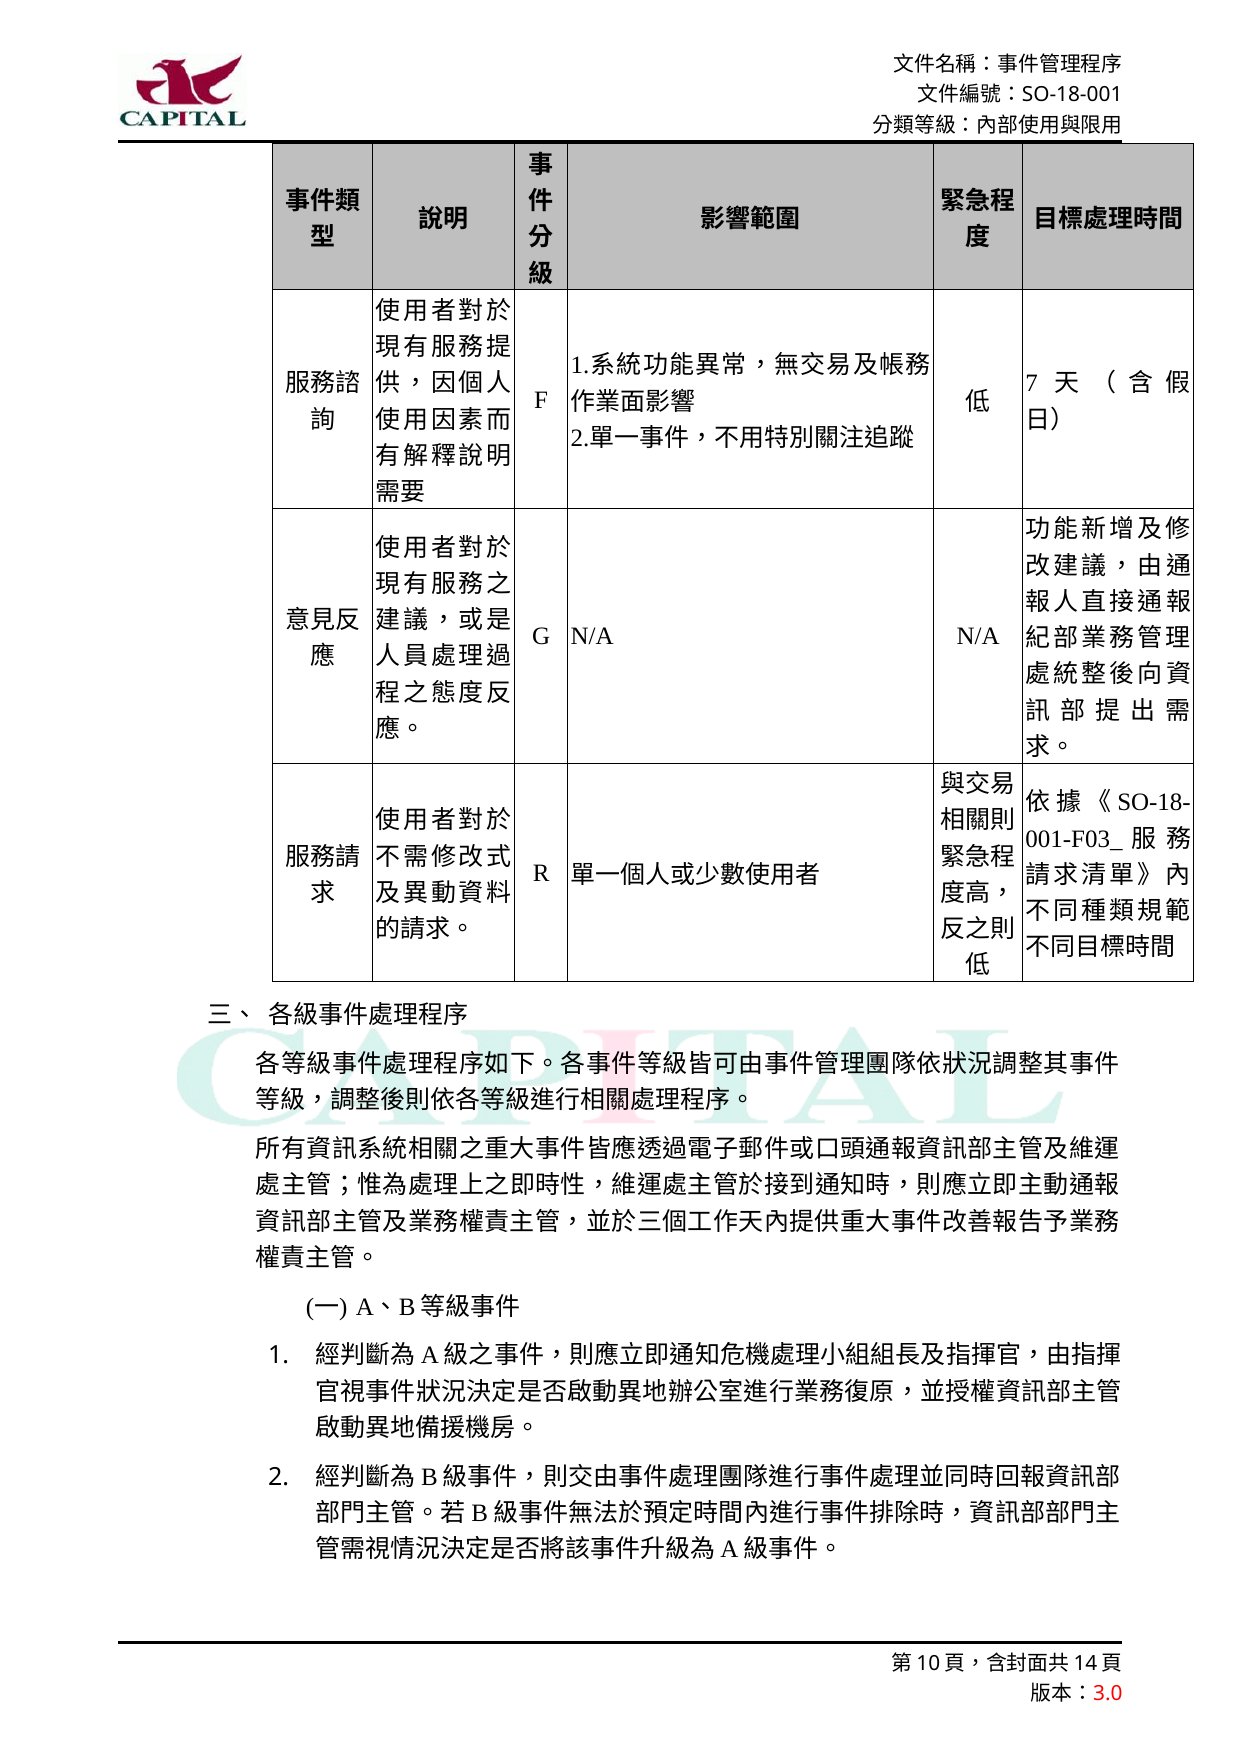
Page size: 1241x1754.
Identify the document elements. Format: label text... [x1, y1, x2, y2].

subtitle 經判斷為A級之事件，則應立即通知危機處理小組組長及指揮官，由指揮官視事件狀況決定是否啟動異地辦公室進行業務復原，並授權資訊部主管啟動異地備援機房。 [268, 1335, 1122, 1443]
text 所有資訊系統相關之重大事件皆應透過電子郵件或口頭通報資訊部主管及維運處主管；惟為處理上之即時性，維運處主管於接到通知時，則應立即主動通報資訊部主管及業務權責主管，並於三個工作天內提供重大事件改善報告予業務權責主管。 [256, 1128, 1122, 1273]
table_header 緊急程度 [934, 144, 1022, 289]
table_cell F [515, 290, 567, 508]
table_cell 1.系統功能異常，無交易及帳務作業面影響 2.單一事件，不用特別關注追蹤 [568, 290, 933, 508]
table_cell 依據《SO-18-001-F03_服務請求清單》內不同種類規範不同目標時間 [1023, 764, 1193, 981]
picture [118, 53, 247, 127]
table_cell 使用者對於不需修改式及異動資料的請求。 [373, 764, 514, 981]
subtitle A、B等級事件 [306, 1286, 1122, 1322]
table_header 事件分級 [515, 144, 567, 289]
table_cell R [515, 764, 567, 981]
table_cell 與交易相關則緊急程度高，反之則低 [934, 764, 1022, 981]
table_cell 使用者對於現有服務提供，因個人使用因素而有解釋說明需要 [373, 290, 514, 508]
table_cell G [515, 509, 567, 763]
table_cell 服務請求 [273, 764, 372, 981]
table_cell 功能新增及修改建議，由通報人直接通報紀部業務管理處統整後向資訊部提出需求。 [1023, 509, 1193, 763]
table_cell 使用者對於現有服務之建議，或是人員處理過程之態度反應。 [373, 509, 514, 763]
text 各等級事件處理程序如下。各事件等級皆可由事件管理團隊依狀況調整其事件等級，調整後則依各等級進行相關處理程序。 [256, 1043, 1122, 1116]
subtitle 各級事件處理程序 [207, 995, 1122, 1031]
subtitle 經判斷為B級事件，則交由事件處理團隊進行事件處理並同時回報資訊部部門主管。若B級事件無法於預定時間內進行事件排除時，資訊部部門主管需視情況決定是否將該事件升級為A級事件。 [268, 1456, 1122, 1565]
table_header 目標處理時間 [1023, 144, 1193, 289]
table_header 事件類型 [273, 144, 372, 289]
table_header 影響範圍 [568, 144, 933, 289]
table_cell 意見反應 [273, 509, 372, 763]
table_cell N/A [934, 509, 1022, 763]
table_cell 單一個人或少數使用者 [568, 764, 933, 981]
table_cell 低 [934, 290, 1022, 508]
table_cell N/A [568, 509, 933, 763]
table_cell 服務諮詢 [273, 290, 372, 508]
table_header 說明 [373, 144, 514, 289]
table_cell 7天（含假日） [1023, 290, 1193, 508]
